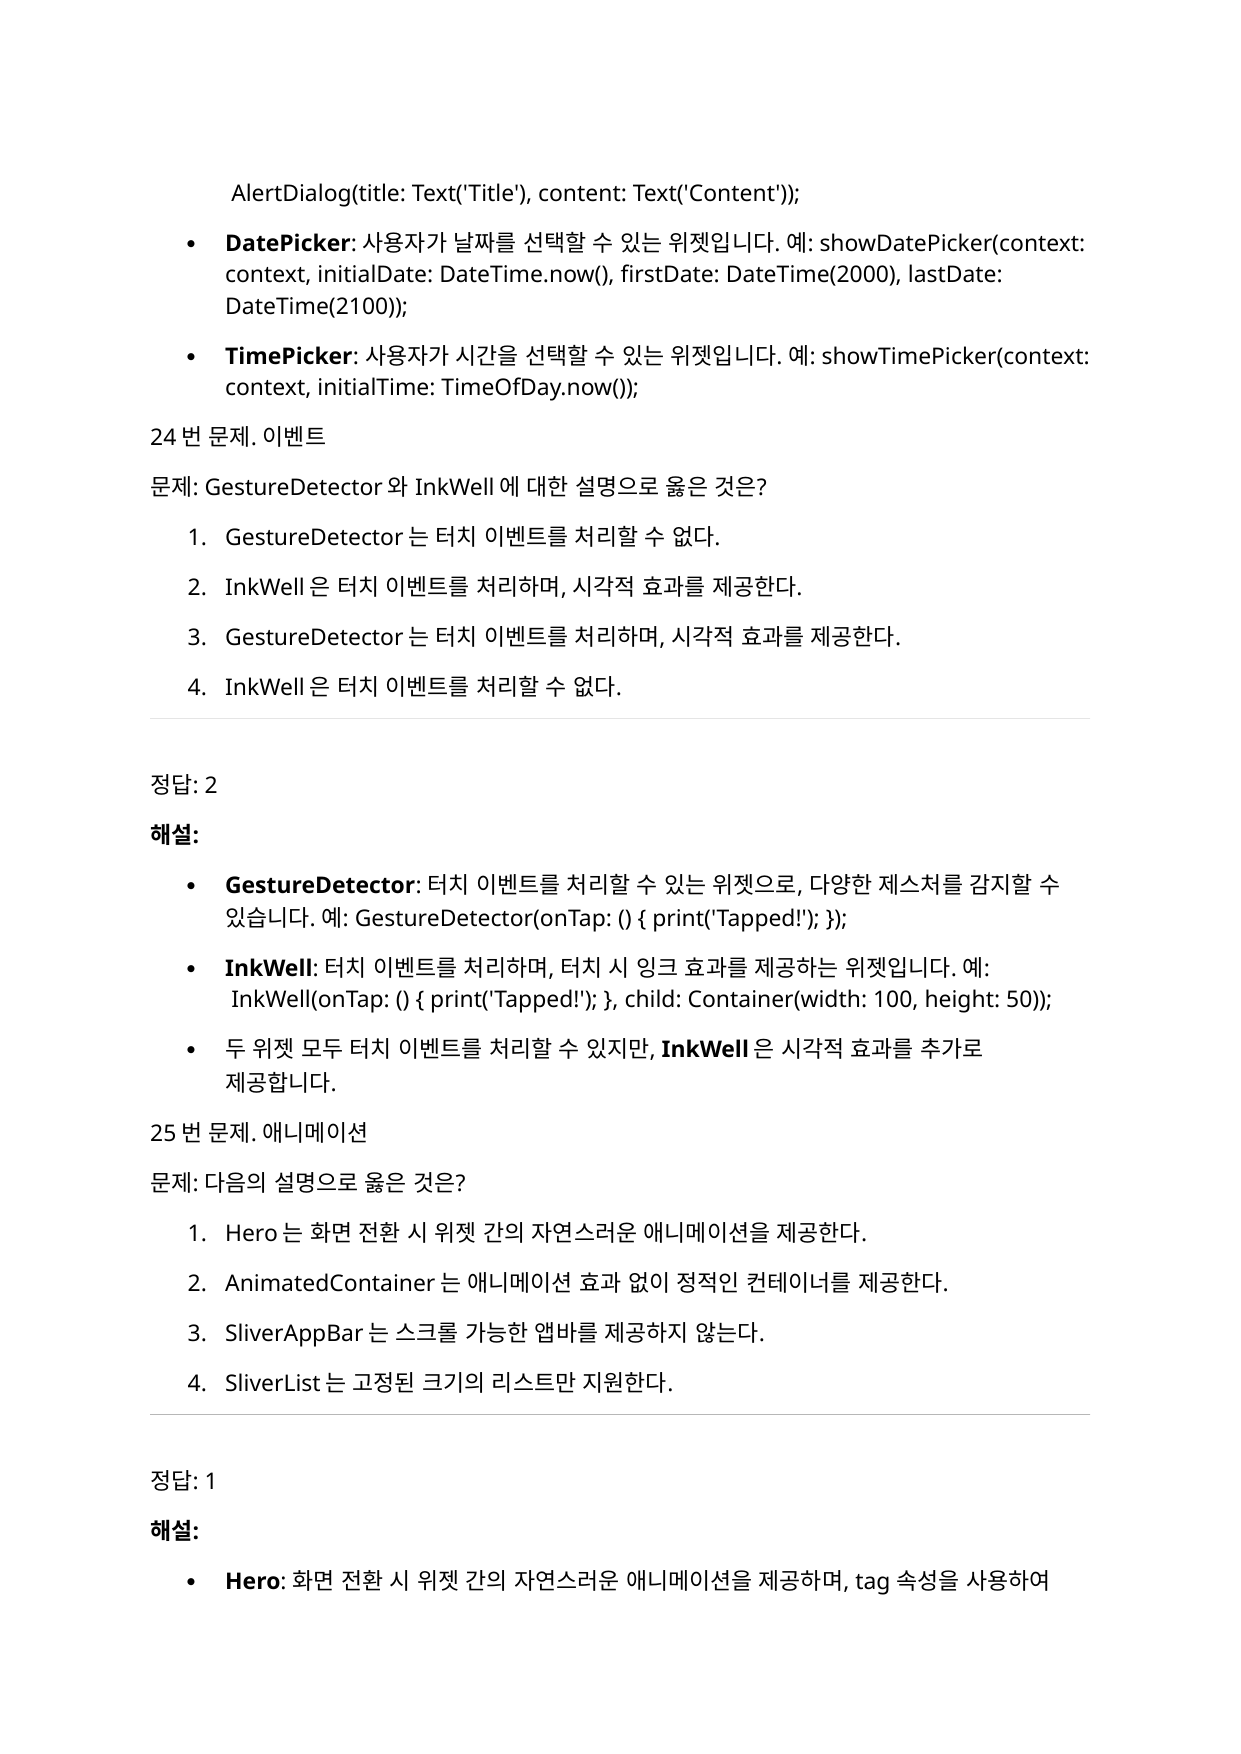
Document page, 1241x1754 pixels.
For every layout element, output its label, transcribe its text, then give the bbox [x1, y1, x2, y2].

text 25번 문제. 애니메이션 [150, 1115, 1090, 1148]
text 문제: GestureDetector와 InkWell에 대한 설명으로 옳은 것은? [150, 469, 1090, 502]
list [187, 1563, 1090, 1596]
list TimePicker: 사용자가 시간을 선택할 수 있는 위젯입니다. 예: showTimePicker(context: context, initialTime: TimeOfDay.now()); [187, 338, 1090, 402]
list AnimatedContainer는 애니메이션 효과 없이 정적인 컨테이너를 제공한다. [187, 1265, 1090, 1298]
text 정답: 1 [150, 1463, 1090, 1496]
list GestureDetector: 터치 이벤트를 처리할 수 있는 위젯으로, 다양한 제스처를 감지할 수 있습니다. 예: GestureDetector(onTap: () { print('Tapped!'); }); [187, 867, 1090, 933]
list InkWell은 터치 이벤트를 처리할 수 없다. [187, 669, 1090, 702]
text 해설: [150, 1513, 1090, 1546]
list SliverAppBar는 스크롤 가능한 앱바를 제공하지 않는다. [187, 1315, 1090, 1348]
list GestureDetector는 터치 이벤트를 처리할 수 없다. [187, 519, 1090, 552]
list SliverList는 고정된 크기의 리스트만 지원한다. [187, 1365, 1090, 1398]
list InkWell: 터치 이벤트를 처리하며, 터치 시 잉크 효과를 제공하는 위젯입니다. 예: InkWell(onTap: () { print('Tapped!'); }, child: Container(width: 100, height: 50)); [187, 950, 1090, 1015]
text 해설: [150, 817, 1090, 850]
text 문제: 다음의 설명으로 옳은 것은? [150, 1165, 1090, 1198]
list GestureDetector는 터치 이벤트를 처리하며, 시각적 효과를 제공한다. [187, 619, 1090, 652]
list DatePicker: 사용자가 날짜를 선택할 수 있는 위젯입니다. 예: showDatePicker(context: context, initialDate: DateTime.now(), firstDate: DateTime(2000), lastDate: DateTime(2100)); [187, 225, 1090, 321]
list 두 위젯 모두 터치 이벤트를 처리할 수 있지만, InkWell은 시각적 효과를 추가로 제공합니다. [187, 1031, 1090, 1098]
list InkWell은 터치 이벤트를 처리하며, 시각적 효과를 제공한다. [187, 569, 1090, 602]
list Hero는 화면 전환 시 위젯 간의 자연스러운 애니메이션을 제공한다. [187, 1215, 1090, 1248]
text 24번 문제. 이벤트 [150, 419, 1090, 452]
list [187, 177, 1090, 208]
text 정답: 2 [150, 767, 1090, 800]
